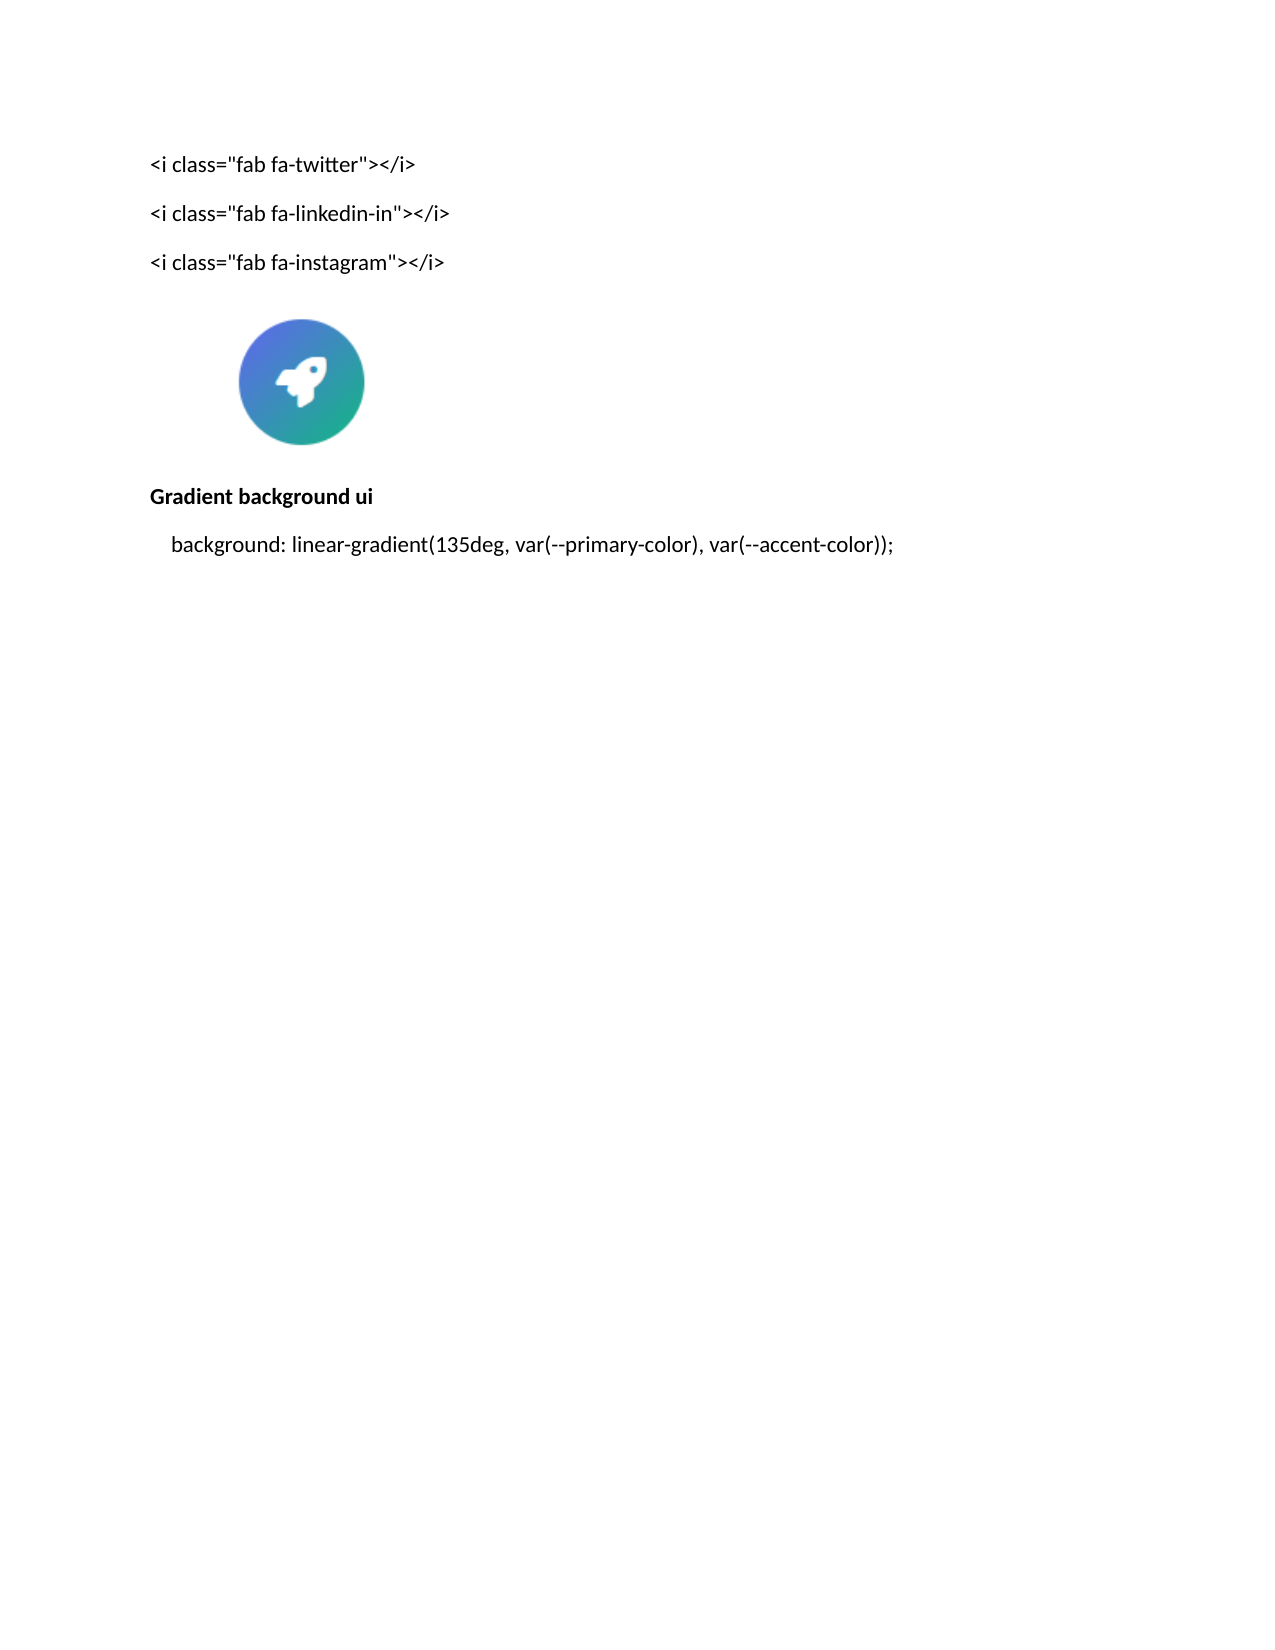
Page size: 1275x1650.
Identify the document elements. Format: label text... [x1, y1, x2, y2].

text <i class="fab fa-twitter"></i> [150, 150, 1125, 178]
text Gradient background ui [150, 482, 1125, 510]
text <i class="fab fa-linkedin-in"></i> [150, 199, 1125, 227]
text background: linear-gradient(135deg, var(--primary-color), var(--accent-color)); [150, 531, 1125, 559]
text <i class="fab fa-instagram"></i> [150, 248, 1125, 276]
picture [150, 296, 479, 461]
